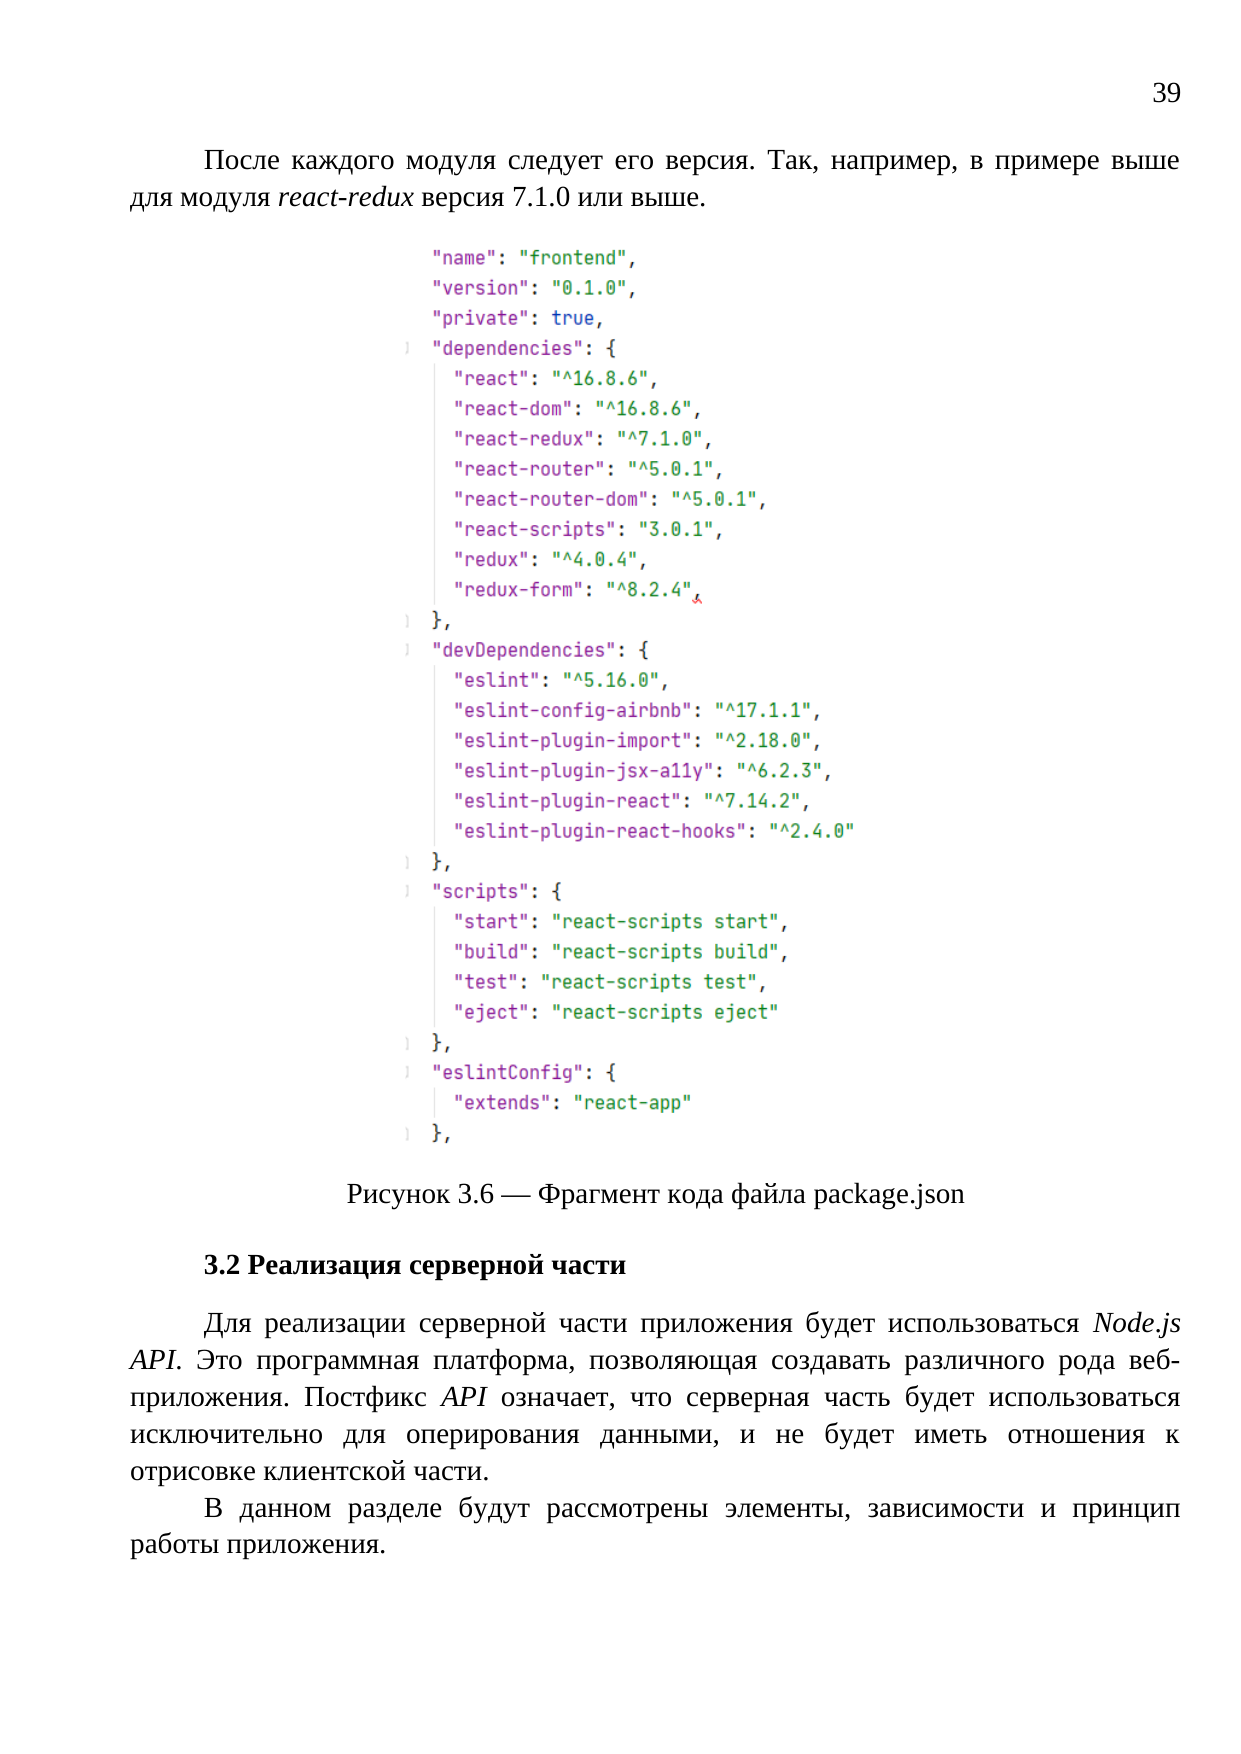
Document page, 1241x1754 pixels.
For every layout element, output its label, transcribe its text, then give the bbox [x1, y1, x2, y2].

text Для реализации серверной части приложения будет использоваться Node.js API. Это программная платформа, позволяющая создавать различного рода веб-приложения. Постфикс API означает, что серверная часть будет использоваться исключительно для оперирования данными, и не будет иметь отношения к отрисовке клиентской части. [130, 1305, 1181, 1486]
list После каждого модуля следует его версия. Так, например, в примере выше для модуля react-redux версия 7.1.0 или выше. [130, 142, 1181, 212]
text 3.2 Реализация серверной части [130, 1247, 1181, 1280]
text В данном разделе будут рассмотрены элементы, зависимости и принцип работы приложения. [130, 1490, 1181, 1560]
text Рисунок 3.6 — Фрагмент кода файла package.json [130, 1176, 1181, 1209]
picture [405, 245, 906, 1148]
